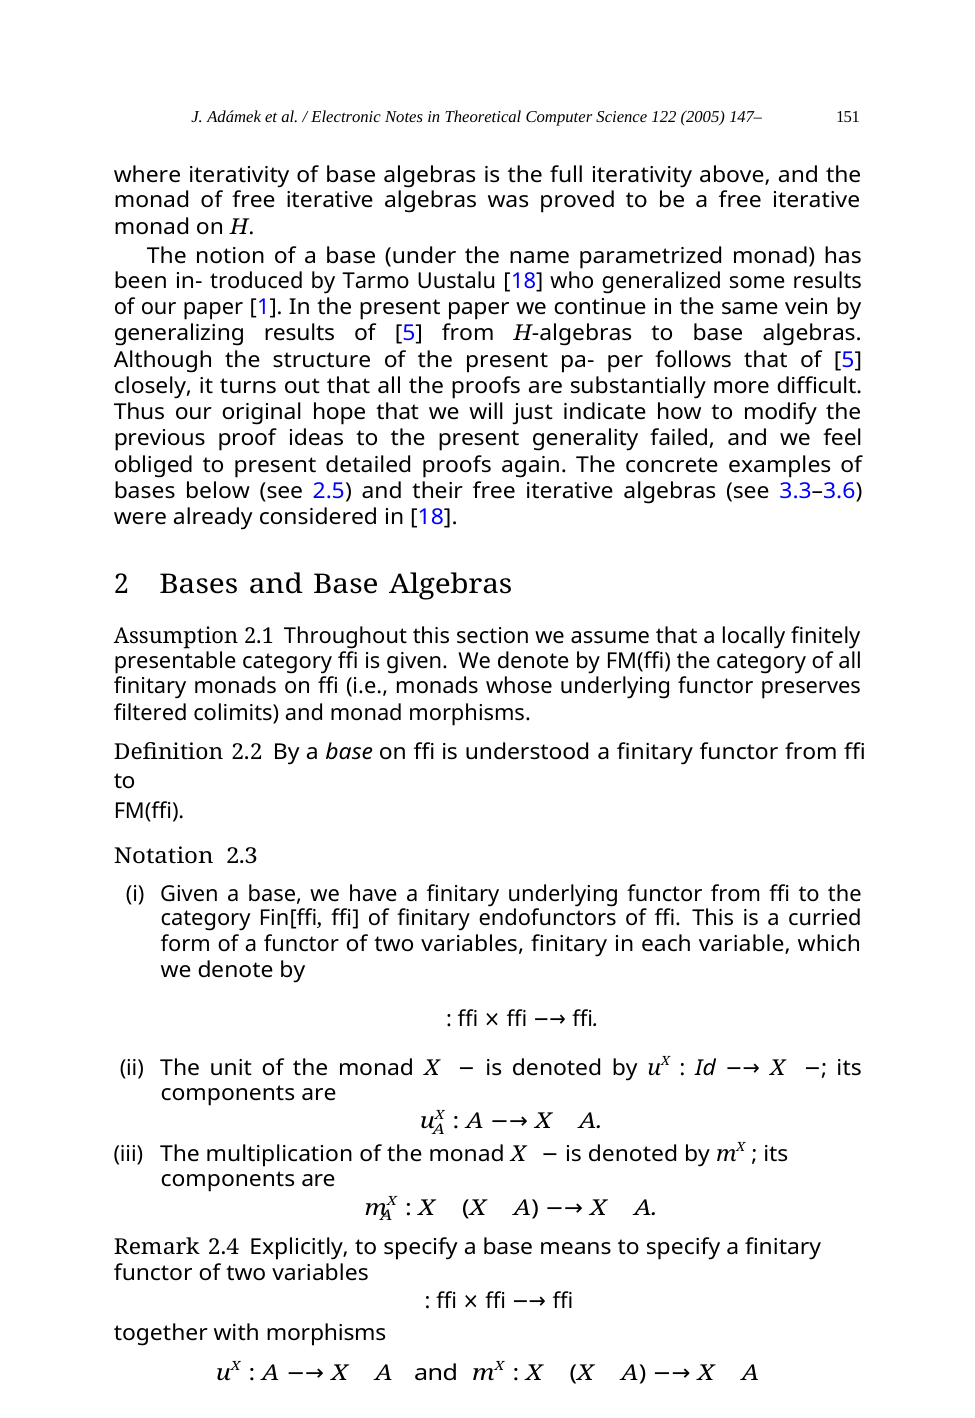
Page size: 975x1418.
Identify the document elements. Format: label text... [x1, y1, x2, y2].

text Assumption 2.1 Throughout this section we assume that a locally finitely presentable category ffi is given. We denote by FM(ffi) the category of all finitary monads on ffi (i.e., monads whose underlying functor preserves filtered colimits) and monad morphisms. [113, 623, 862, 726]
list The multiplication of the monad X − is denoted by mX ; its components are [113, 1141, 862, 1193]
text : ffi × ffi −→ ffi [102, 1286, 873, 1314]
text : ffi × ffi −→ ffi. [147, 1003, 875, 1033]
text where iterativity of base algebras is the full iterativity above, and the monad of free iterative algebras was proved to be a free iterative monad on H. [113, 162, 862, 240]
text uX : A −→ X A and mX : X (X A) −→ X A [102, 1365, 873, 1384]
text together with morphisms [113, 1317, 875, 1347]
text uX : A −→ X A. [147, 1106, 875, 1135]
text mX : X (X A) −→ X A. [147, 1193, 875, 1221]
subtitle Bases and Base Algebras [113, 564, 875, 601]
text Remark 2.4 Explicitly, to specify a base means to specify a finitary functor of two variables [113, 1234, 866, 1286]
text Definition 2.2 By a base on ffi is understood a finitary functor from ffi to [113, 737, 875, 794]
text FM(ffi). [113, 794, 875, 824]
text The notion of a base (under the name parametrized monad) has been in- troduced by Tarmo Uustalu [18] who generalized some results of our paper [1]. In the present paper we continue in the same vein by generalizing results of [5] from H-algebras to base algebras. Although the structure of the present pa- per follows that of [5] closely, it turns out that all the proofs are substantially more difficult. Thus our original hope that we will just indicate how to modify the previous proof ideas to the present generality failed, and we feel obliged to present detailed proofs again. The concrete examples of bases below (see 2.5) and their free iterative algebras (see 3.3–3.6) were already considered in [18]. [113, 242, 862, 531]
text Notation 2.3 [113, 840, 875, 870]
list Given a base, we have a finitary underlying functor from ffi to the category Fin[ffi, ffi] of finitary endofunctors of ffi. This is a curried form of a functor of two variables, finitary in each variable, which we denote by [126, 881, 862, 983]
list The unit of the monad X − is denoted by uX : Id −→ X −; its components are [119, 1054, 862, 1106]
